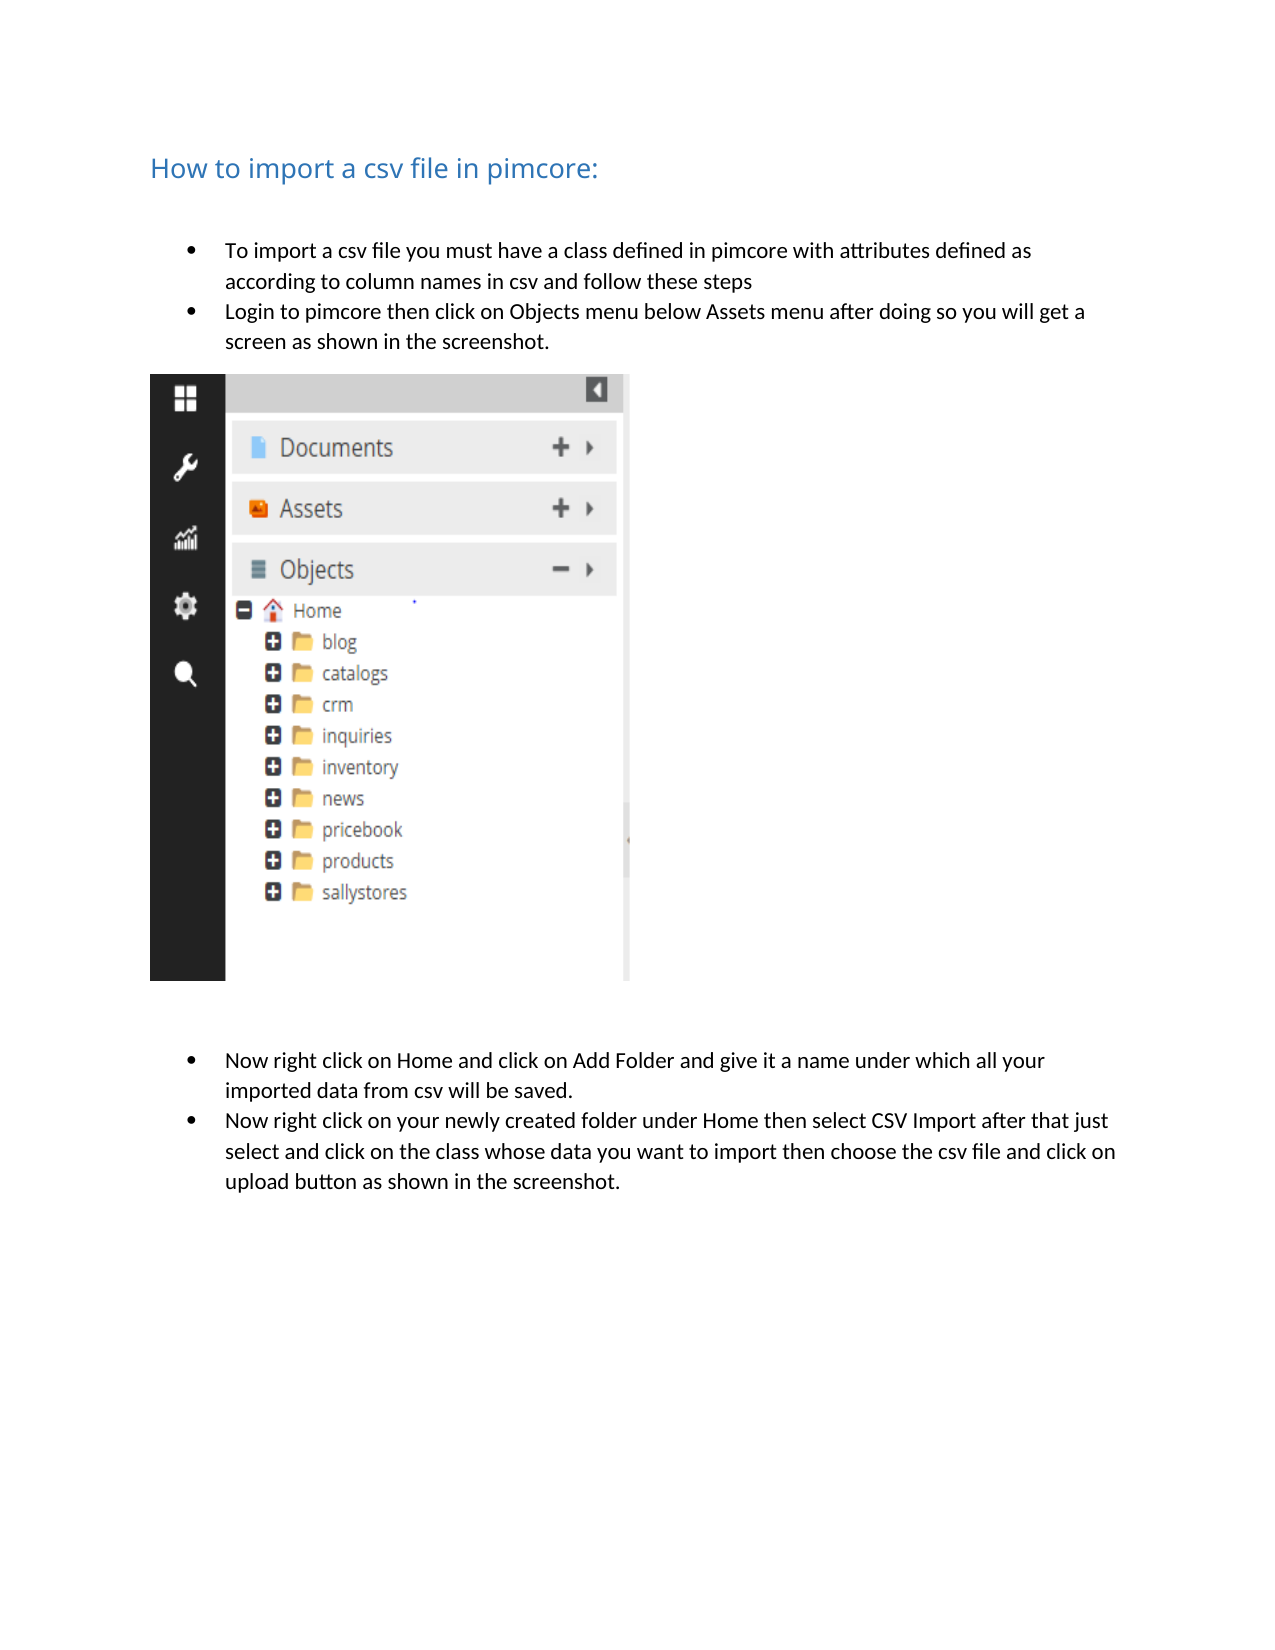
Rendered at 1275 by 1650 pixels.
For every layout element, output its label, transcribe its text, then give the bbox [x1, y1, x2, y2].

list Now right click on your newly created folder under Home then select CSV Import after that just select and click on the class whose data you want to import then choose the csv file and click on upload button as shown in the screenshot. [187, 1107, 1125, 1195]
list Now right click on Home and click on Add Folder and give it a name under which all your imported data from csv will be saved. [187, 1046, 1125, 1104]
subtitle How to import a csv file in pimcore: [150, 150, 1125, 187]
picture [150, 374, 630, 981]
list To import a csv file you must have a class defined in pimcore with attributes defined as according to column names in csv and follow these steps [187, 237, 1125, 295]
list Login to pimcore then click on Objects menu below Assets menu after doing so you will get a screen as shown in the screenshot. [187, 297, 1125, 355]
